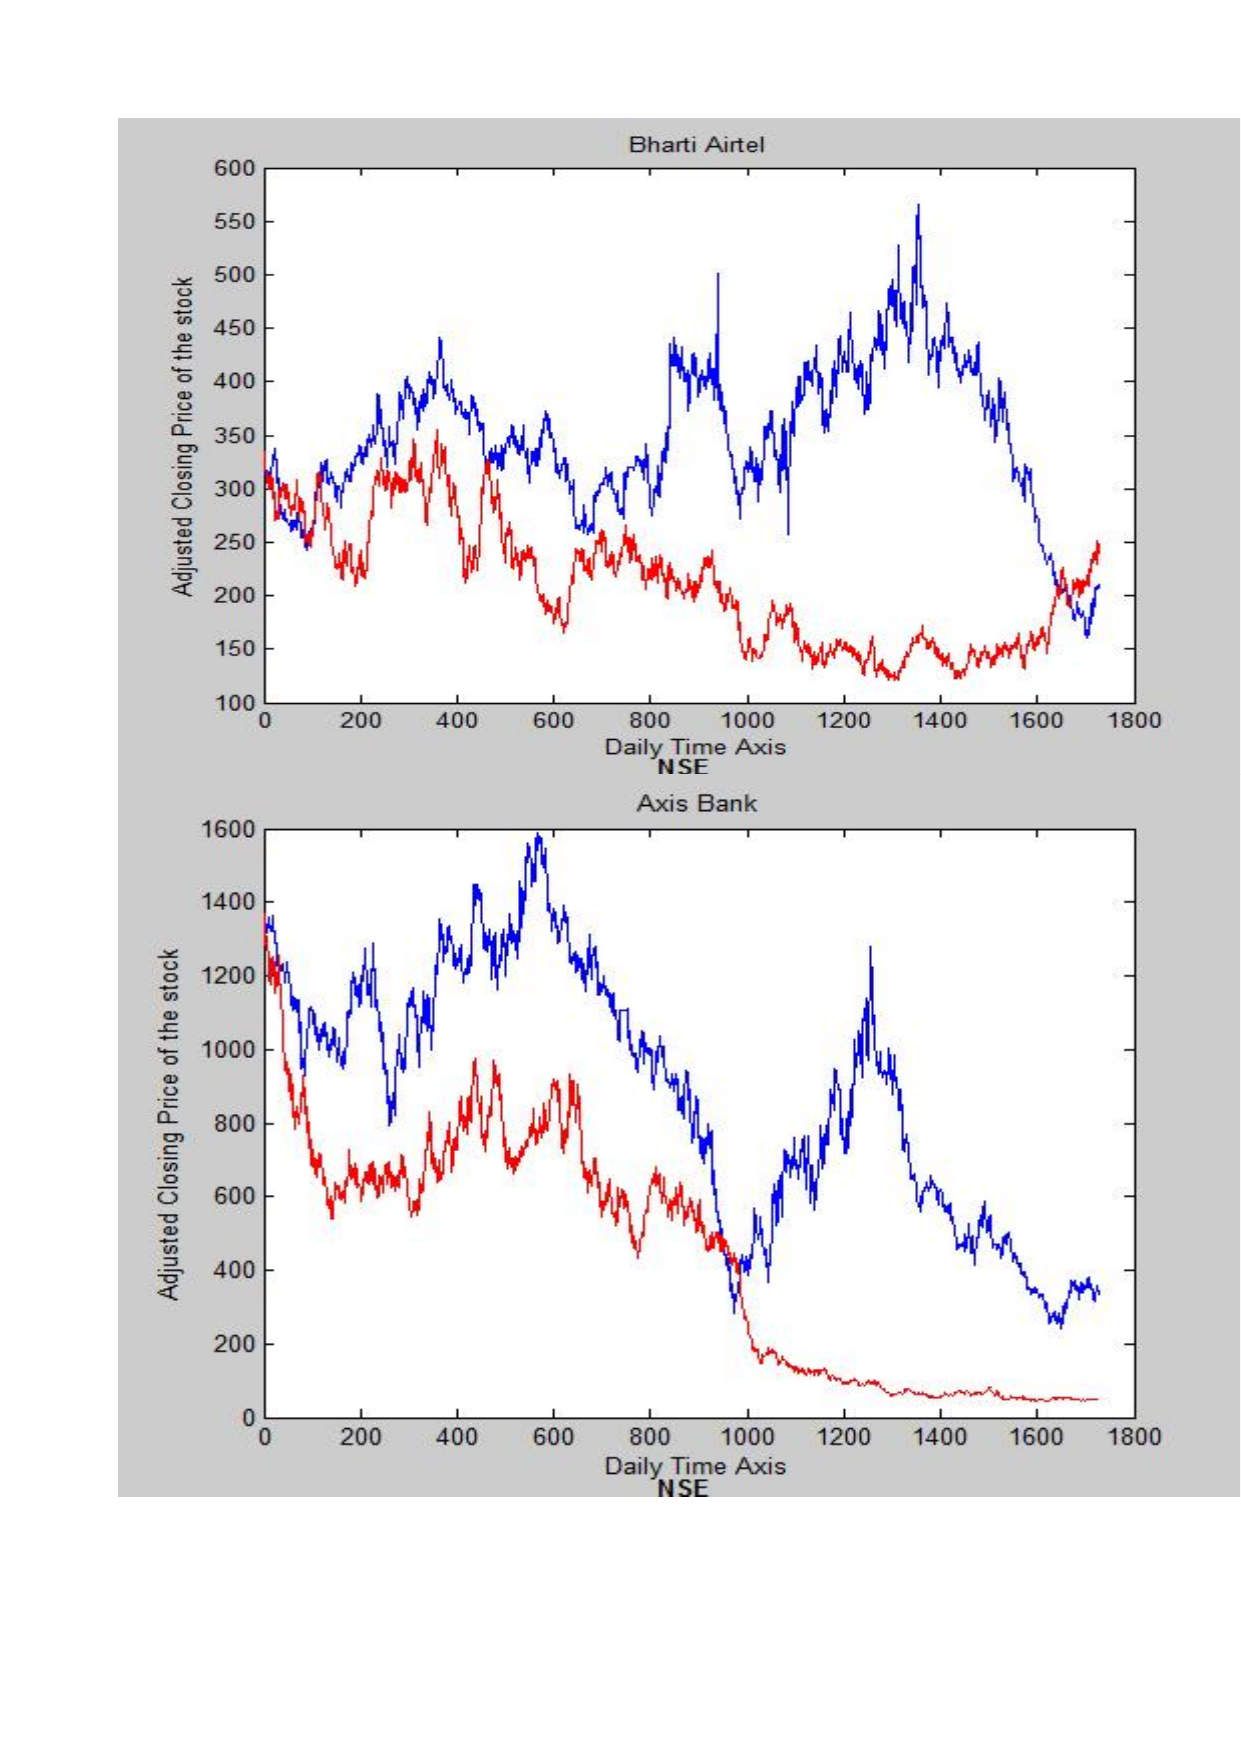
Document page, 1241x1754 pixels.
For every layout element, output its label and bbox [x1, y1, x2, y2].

picture [118, 118, 1241, 1497]
